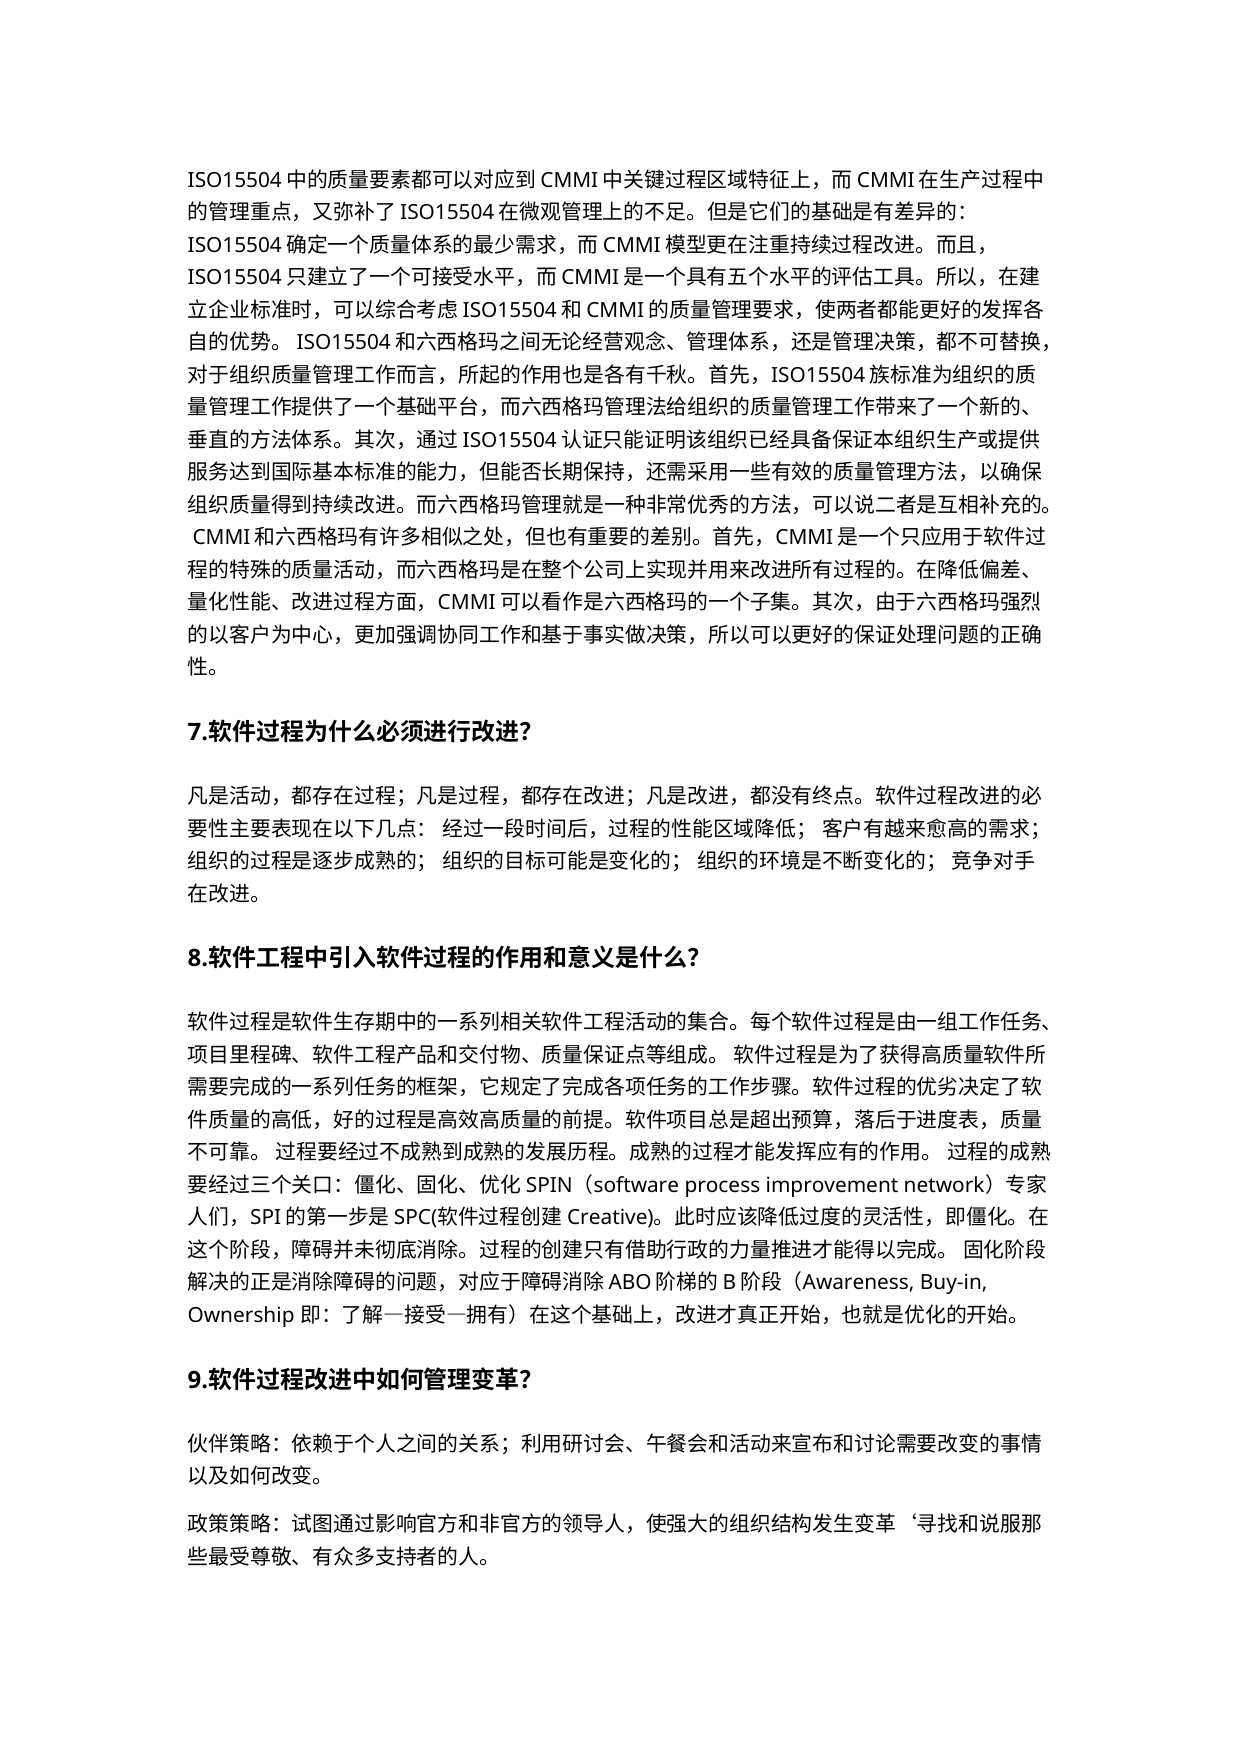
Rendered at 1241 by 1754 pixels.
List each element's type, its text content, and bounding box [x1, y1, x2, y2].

text 9.软件过程改进中如何管理变革？ [187, 1345, 1053, 1410]
text 政策策略：试图通过影响官方和非官方的领导人，使强大的组织结构发生变革‘寻找和说服那些最受尊敬、有众多支持者的人。 [187, 1506, 1053, 1571]
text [187, 162, 1053, 682]
text 凡是活动，都存在过程；凡是过程，都存在改进；凡是改进，都没有终点。软件过程改进的必要性主要表现在以下几点： 经过一段时间后，过程的性能区域降低； 客户有越来愈高的需求； 组织的过程是逐步成熟的； 组织的目标可能是变化的； 组织的环境是不断变化的； 竞争对手在改进。 [187, 778, 1053, 908]
text 8.软件工程中引入软件过程的作用和意义是什么？ [187, 924, 1053, 989]
text 软件过程是软件生存期中的一系列相关软件工程活动的集合。每个软件过程是由一组工作任务、项目里程碑、软件工程产品和交付物、质量保证点等组成。 软件过程是为了获得高质量软件所需要完成的一系列任务的框架，它规定了完成各项任务的工作步骤。软件过程的优劣决定了软件质量的高低，好的过程是高效高质量的前提。软件项目总是超出预算，落后于进度表，质量不可靠。 过程要经过不成熟到成熟的发展历程。成熟的过程才能发挥应有的作用。 过程的成熟要经过三个关口：僵化、固化、优化 SPIN（software process improvement network）专家人们，SPI的第一步是SPC(软件过程创建 Creative)。此时应该降低过度的灵活性，即僵化。在这个阶段，障碍并未彻底消除。过程的创建只有借助行政的力量推进才能得以完成。 固化阶段解决的正是消除障碍的问题，对应于障碍消除ABO阶梯的B阶段（Awareness, Buy-in, Ownership 即：了解—接受—拥有）在这个基础上，改进才真正开始，也就是优化的开始。 [187, 1004, 1053, 1329]
text 7.软件过程为什么必须进行改进？ [187, 698, 1053, 763]
text 伙伴策略：依赖于个人之间的关系；利用研讨会、午餐会和活动来宣布和讨论需要改变的事情以及如何改变。 [187, 1426, 1053, 1491]
